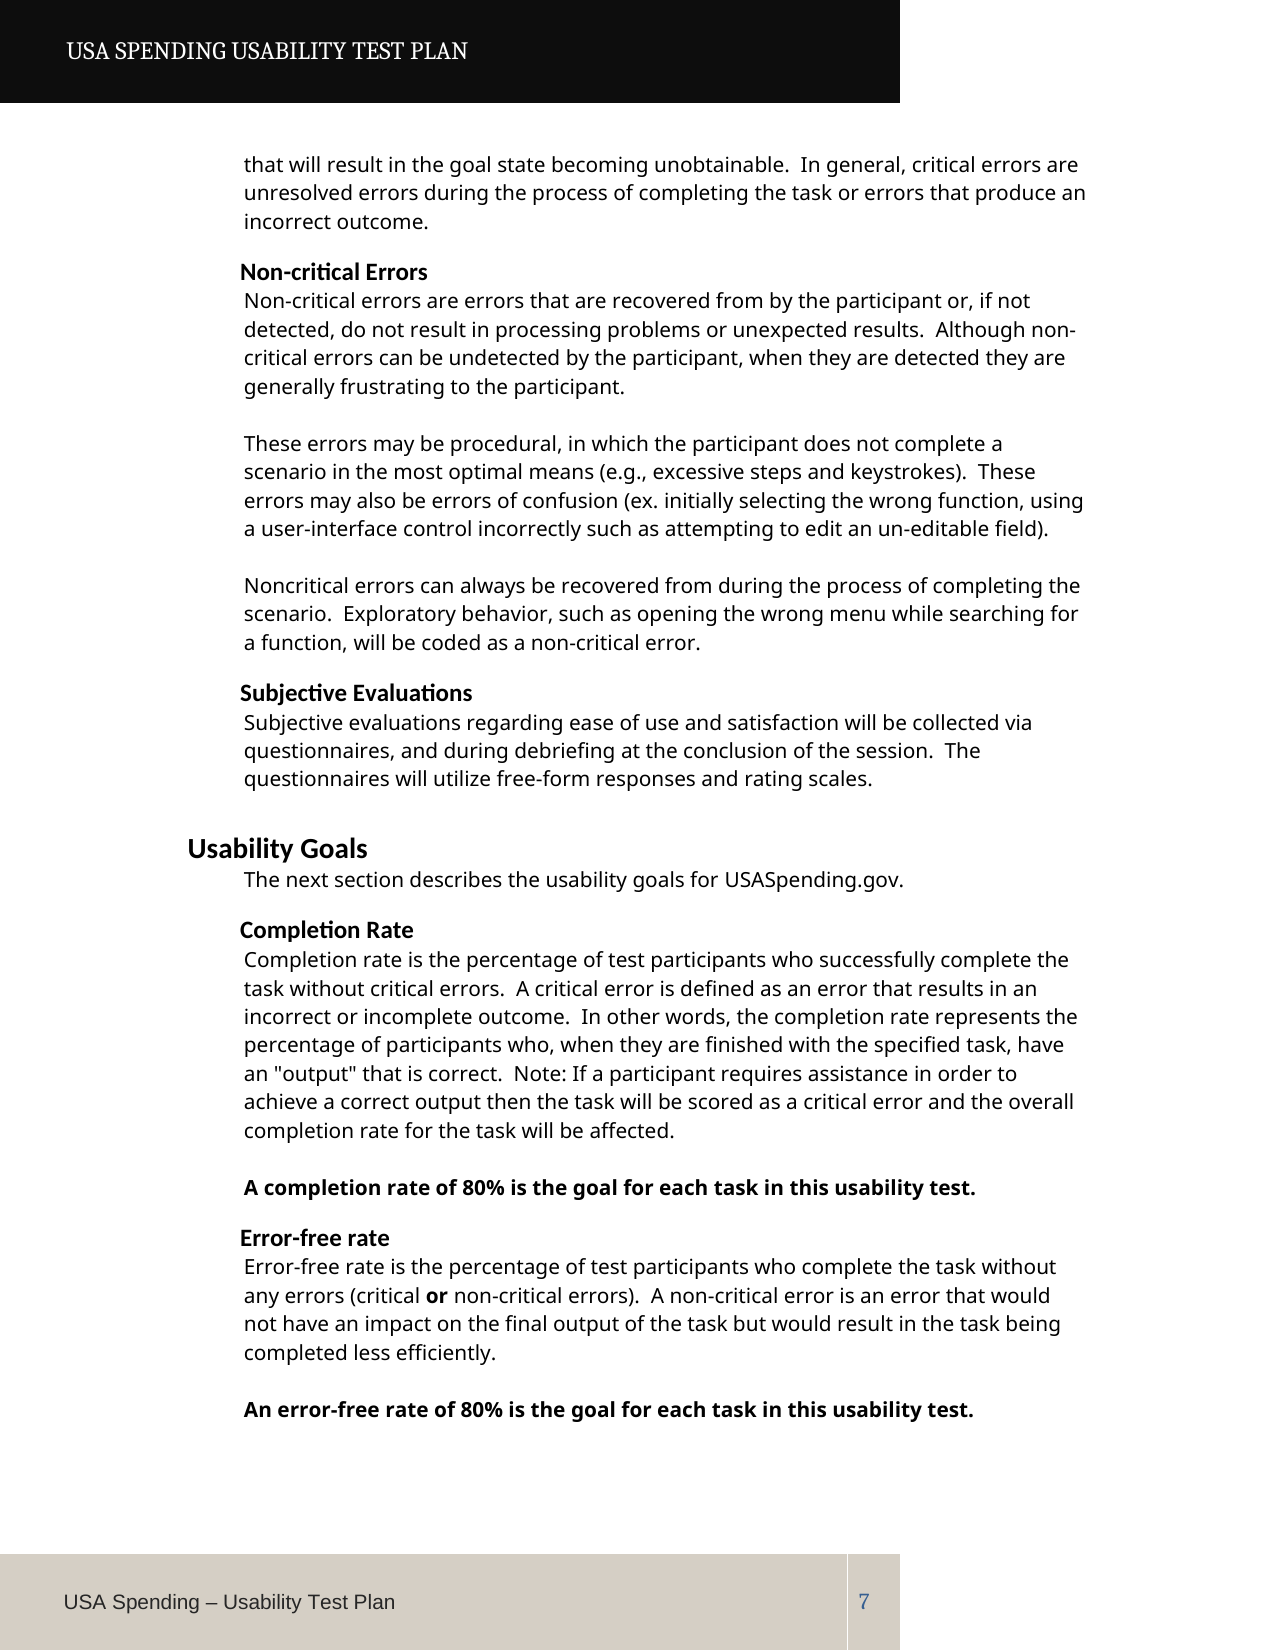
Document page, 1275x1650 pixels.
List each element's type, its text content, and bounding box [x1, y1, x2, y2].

subtitle Usability Goals [187, 830, 1087, 865]
text The next section describes the usability goals for USASpending.gov. [244, 865, 1087, 894]
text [244, 150, 1087, 235]
text Subjective evaluations regarding ease of use and satisfaction will be collected via questionnaires, and during debriefing at the conclusion of the session. The questionnaires will utilize free-form responses and rating scales. [244, 708, 1087, 793]
text Completion rate is the percentage of test participants who successfully complete the task without critical errors. A critical error is defined as an error that results in an incorrect or incomplete outcome. In other words, the completion rate represents the percentage of participants who, when they are finished with the specified task, have an "output" that is correct. Note: If a participant requires assistance in order to achieve a correct output then the task will be scored as a critical error and the overall completion rate for the task will be affected. [244, 945, 1087, 1144]
subtitle Completion Rate [240, 915, 1087, 945]
text An error-free rate of 80% is the goal for each task in this usability test. [244, 1395, 1087, 1423]
subtitle Non-critical Errors [240, 256, 1087, 287]
text Error-free rate is the percentage of test participants who complete the task without any errors (critical or non-critical errors). A non-critical error is an error that would not have an impact on the final output of the task but would result in the task being completed less efficiently. [244, 1252, 1087, 1366]
text Noncritical errors can always be recovered from during the process of completing the scenario. Exploratory behavior, such as opening the wrong menu while searching for a function, will be coded as a non-critical error. [244, 571, 1087, 656]
text Non-critical errors are errors that are recovered from by the participant or, if not detected, do not result in processing problems or unexpected results. Although non-critical errors can be undetected by the participant, when they are detected they are generally frustrating to the participant. [244, 287, 1087, 400]
text These errors may be procedural, in which the participant does not complete a scenario in the most optimal means (e.g., excessive steps and keystrokes). These errors may also be errors of confusion (ex. initially selecting the wrong function, using a user-interface control incorrectly such as attempting to edit an un-editable field). [244, 429, 1087, 543]
subtitle Subjective Evaluations [240, 677, 1087, 708]
subtitle Error-free rate [240, 1222, 1087, 1252]
text A completion rate of 80% is the goal for each task in this usability test. [244, 1173, 1087, 1201]
